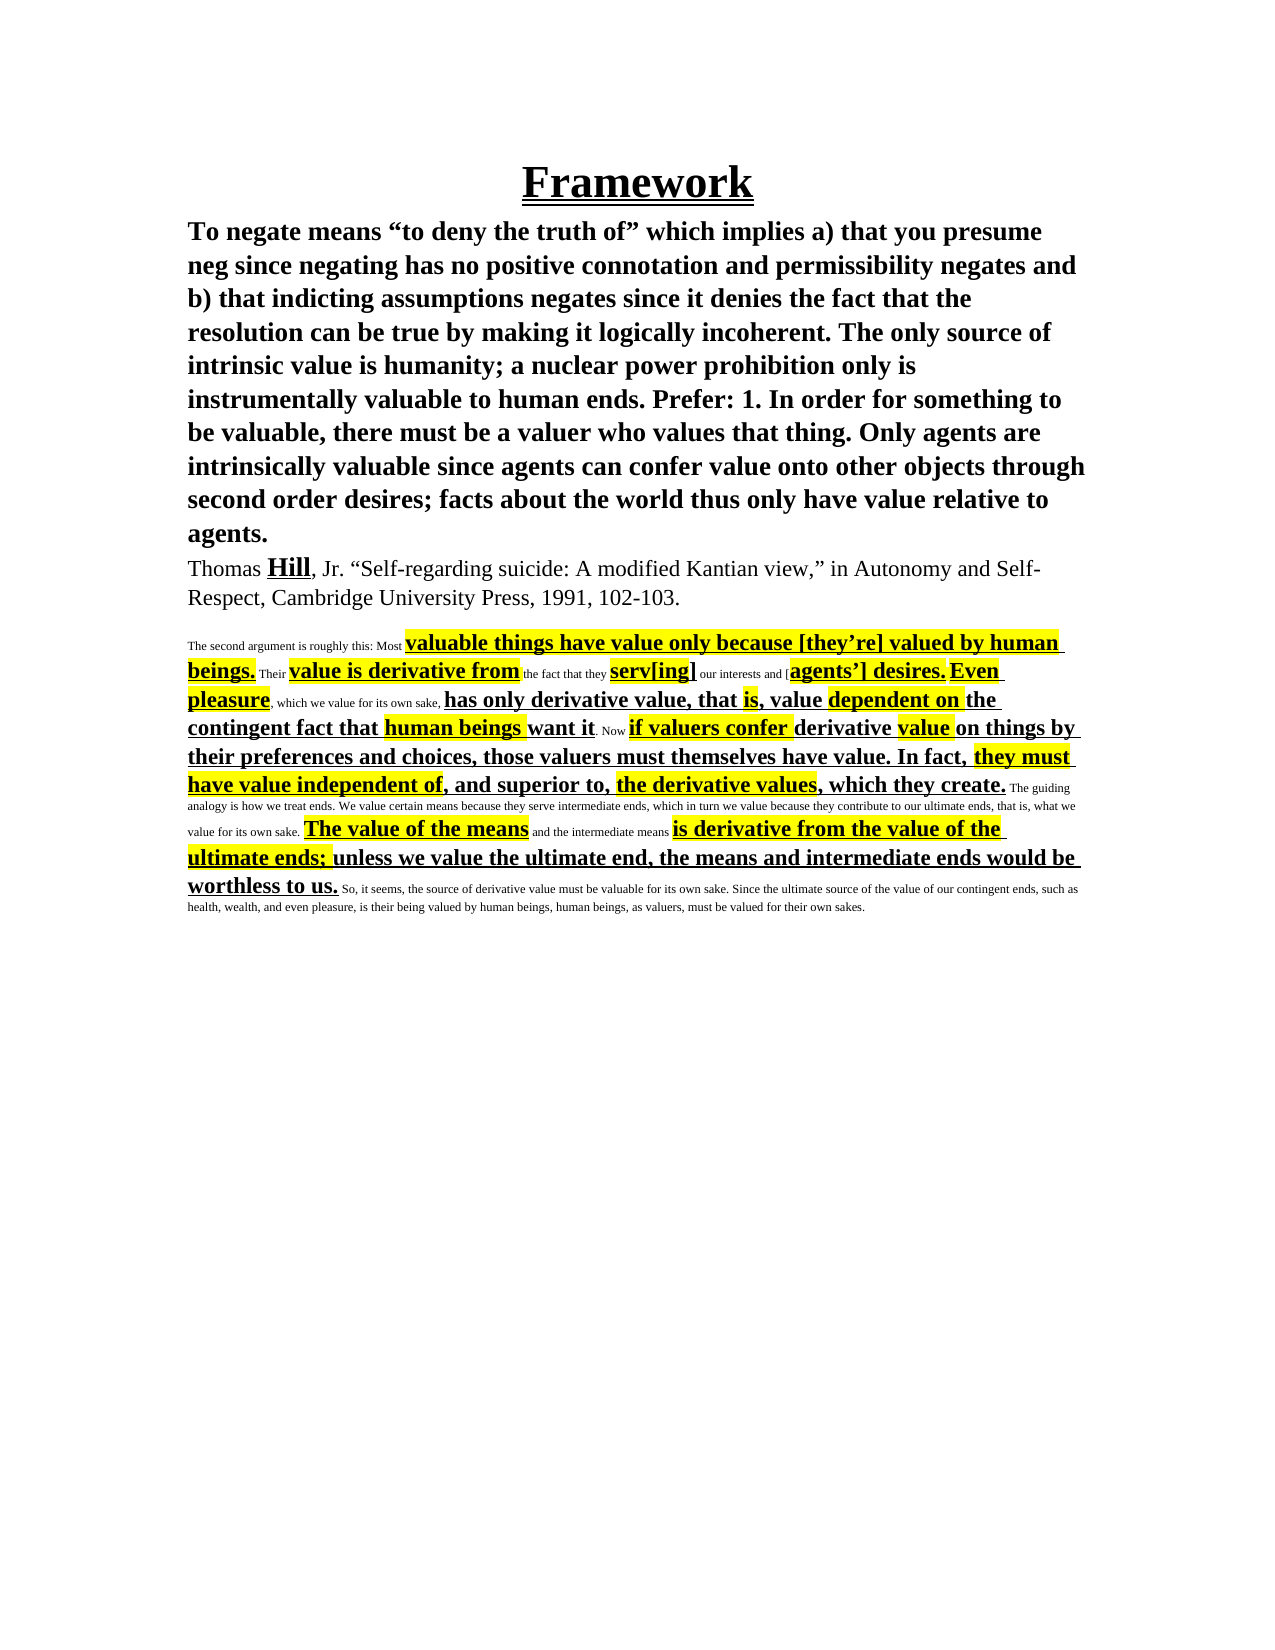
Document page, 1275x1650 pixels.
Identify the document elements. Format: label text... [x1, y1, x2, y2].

text Thomas Hill, Jr. “Self-regarding suicide: A modified Kantian view,” in Autonomy and Self-Respect, Cambridge University Press, 1991, 102-103. [187, 551, 1087, 610]
subtitle Framework [187, 154, 1087, 207]
subtitle To negate means “to deny the truth of” which implies a) that you presume neg since negating has no positive connotation and permissibility negates and b) that indicting assumptions negates since it denies the fact that the resolution can be true by making it logically incoherent. The only source of intrinsic value is humanity; a nuclear power prohibition only is instrumentally valuable to human ends. Prefer: 1. In order for something to be valuable, there must be a valuer who values that thing. Only agents are intrinsically valuable since agents can confer value onto other objects through second order desires; facts about the world thus only have value relative to agents. [187, 215, 1087, 548]
text The second argument is roughly this: Most valuable things have value only because [they’re] valued by human beings. Their value is derivative from the fact that they serv[ing] our interests and [agents’] desires. Even pleasure, which we value for its own sake, has only derivative value, that is, value dependent on the contingent fact that human beings want it. Now if valuers confer derivative value on things by their preferences and choices, those valuers must themselves have value. In fact, they must have value independent of, and superior to, the derivative values, which they create. The guiding analogy is how we treat ends. We value certain means because they serve intermediate ends, which in turn we value because they contribute to our ultimate ends, that is, what we value for its own sake. The value of the means and the intermediate means is derivative from the value of the ultimate ends; unless we value the ultimate end, the means and intermediate ends would be worthless to us. So, it seems, the source of derivative value must be valuable for its own sake. Since the ultimate source of the value of our contingent ends, such as health, wealth, and even pleasure, is their being valued by human beings, human beings, as valuers, must be valued for their own sakes. [187, 629, 1087, 914]
